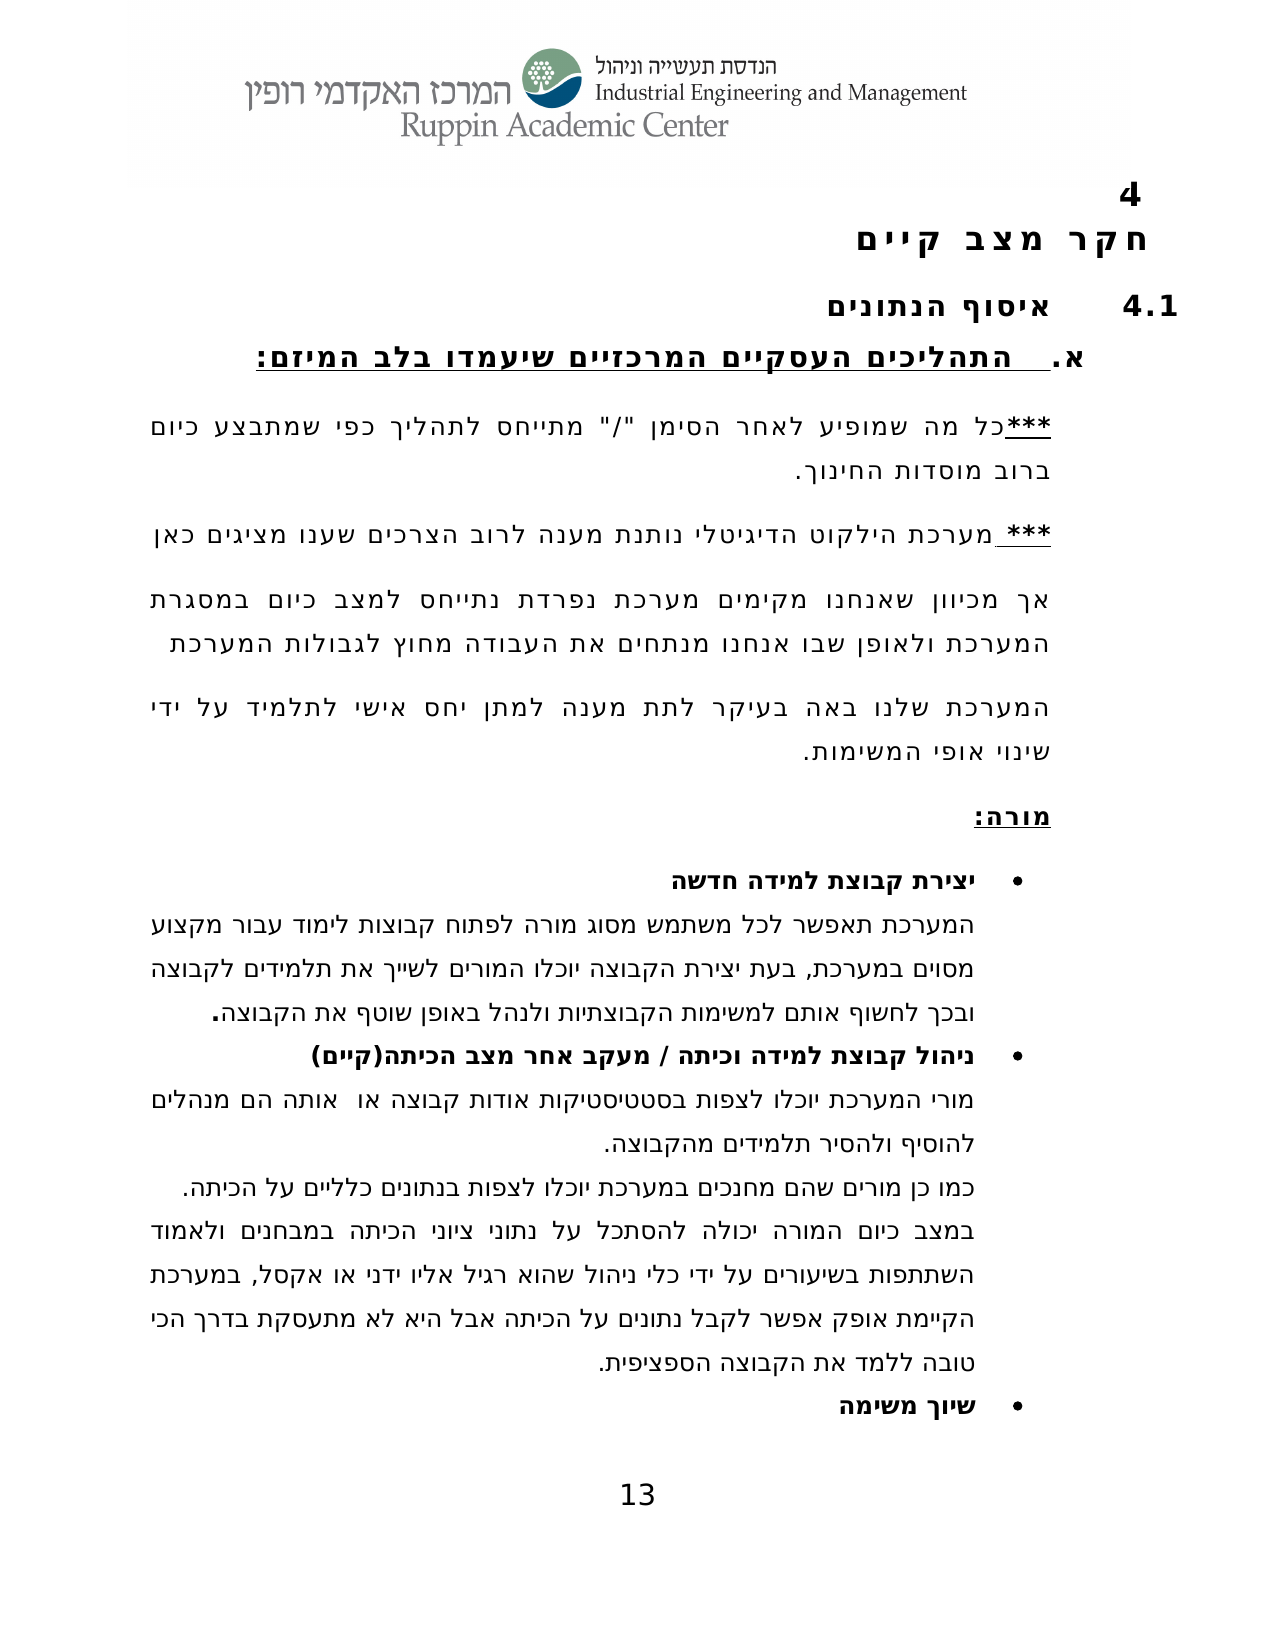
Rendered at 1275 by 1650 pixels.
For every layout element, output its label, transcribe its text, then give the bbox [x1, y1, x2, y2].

list מורי המערכת יוכלו לצפות בסטטיסטיקות אודות קבוצה או אותה הם מנהלים להוסיף ולהסיר תלמידים מהקבוצה. [150, 1085, 976, 1158]
text המערכת שלנו באה בעיקר לתת מענה למתן יחס אישי לתלמיד על ידי שינוי אופי המשימות. [150, 694, 1051, 767]
list התהליכים העסקיים המרכזיים שיעמדו בלב המיזם: [150, 341, 1051, 374]
list במצב כיום המורה יכולה להסתכל על נתוני ציוני הכיתה במבחנים ולאמוד השתתפות בשיעורים על ידי כלי ניהול שהוא רגיל אליו ידני או אקסל, במערכת הקיימת אופק אפשר לקבל נתונים על הכיתה אבל היא לא מתעסקת בדרך הכי טובה ללמד את הקבוצה הספציפית. [150, 1217, 976, 1377]
list יצירת קבוצת למידה חדשה [150, 867, 1013, 896]
list ניהול קבוצת למידה וכיתה / מעקב אחר מצב הכיתה(קיים) [150, 1042, 1013, 1071]
text *** מערכת הילקוט הדיגיטלי נותנת מענה לרוב הצרכים שענו מציגים כאן [150, 521, 1051, 550]
list שיוך משימה [150, 1392, 1013, 1421]
text מורה: [150, 802, 1051, 831]
list המערכת תאפשר לכל משתמש מסוג מורה לפתוח קבוצות לימוד עבור מקצוע מסוים במערכת, בעת יצירת הקבוצה יוכלו המורים לשייך את תלמידים לקבוצה ובכך לחשוף אותם למשימות הקבוצתיות ולנהל באופן שוטף את הקבוצה. [150, 910, 976, 1027]
picture [126, 0, 1132, 188]
subtitle חקר מצב קיים [150, 188, 1125, 258]
text ***כל מה שמופיע לאחר הסימן "/" מתייחס לתהליך כפי שמתבצע כיום ברוב מוסדות החינוך. [150, 412, 1051, 485]
text אך מכיוון שאנחנו מקימים מערכת נפרדת נתייחס למצב כיום במסגרת המערכת ולאופן שבו אנחנו מנתחים את העבודה מחוץ לגבולות המערכת [150, 585, 1051, 658]
list כמו כן מורים שהם מחנכים במערכת יוכלו לצפות בנתונים כלליים על הכיתה. [150, 1173, 976, 1202]
subtitle איסוף הנתונים [150, 289, 1124, 323]
